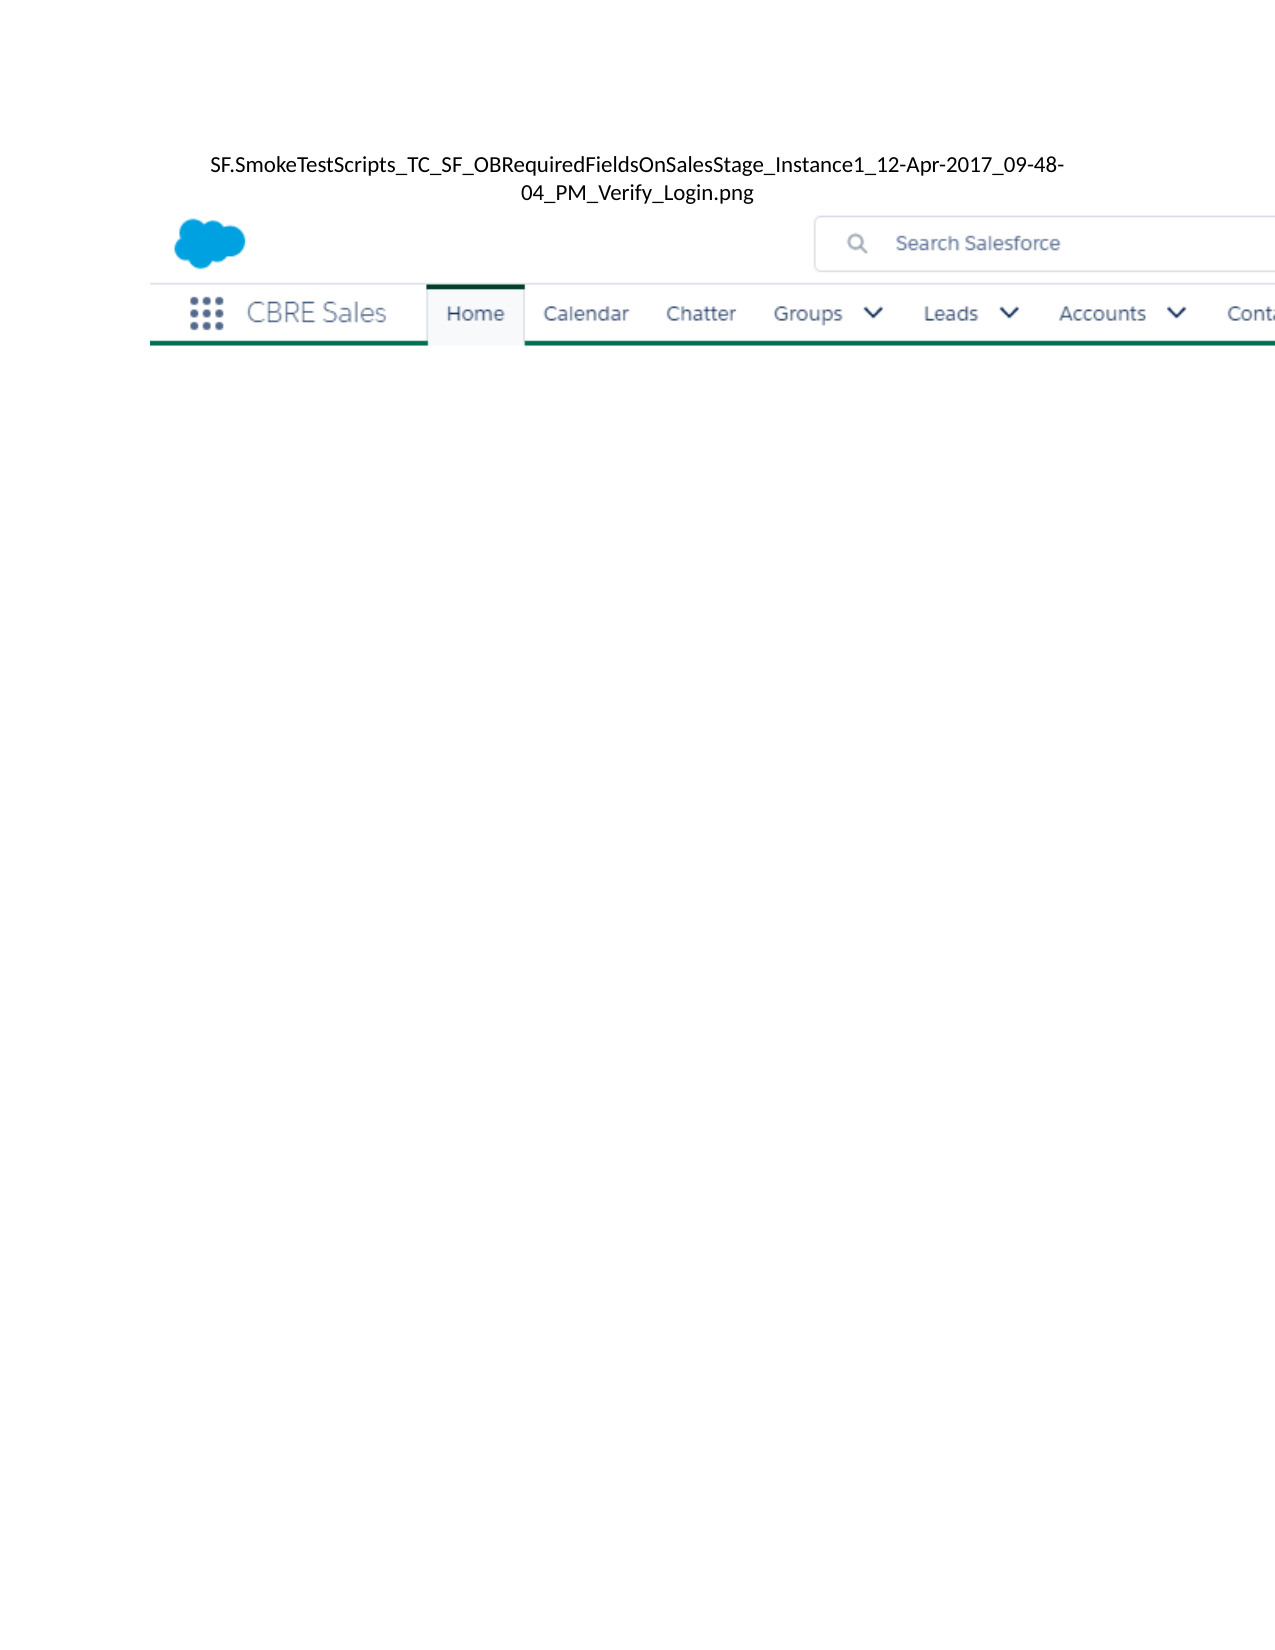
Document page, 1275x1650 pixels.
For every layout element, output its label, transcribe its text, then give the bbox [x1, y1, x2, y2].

picture [150, 218, 1275, 1192]
text SF.SmokeTestScripts_TC_SF_OBRequiredFieldsOnSalesStage_Instance1_12-Apr-2017_09-48-04_PM_Verify_Login.png [150, 150, 1125, 218]
